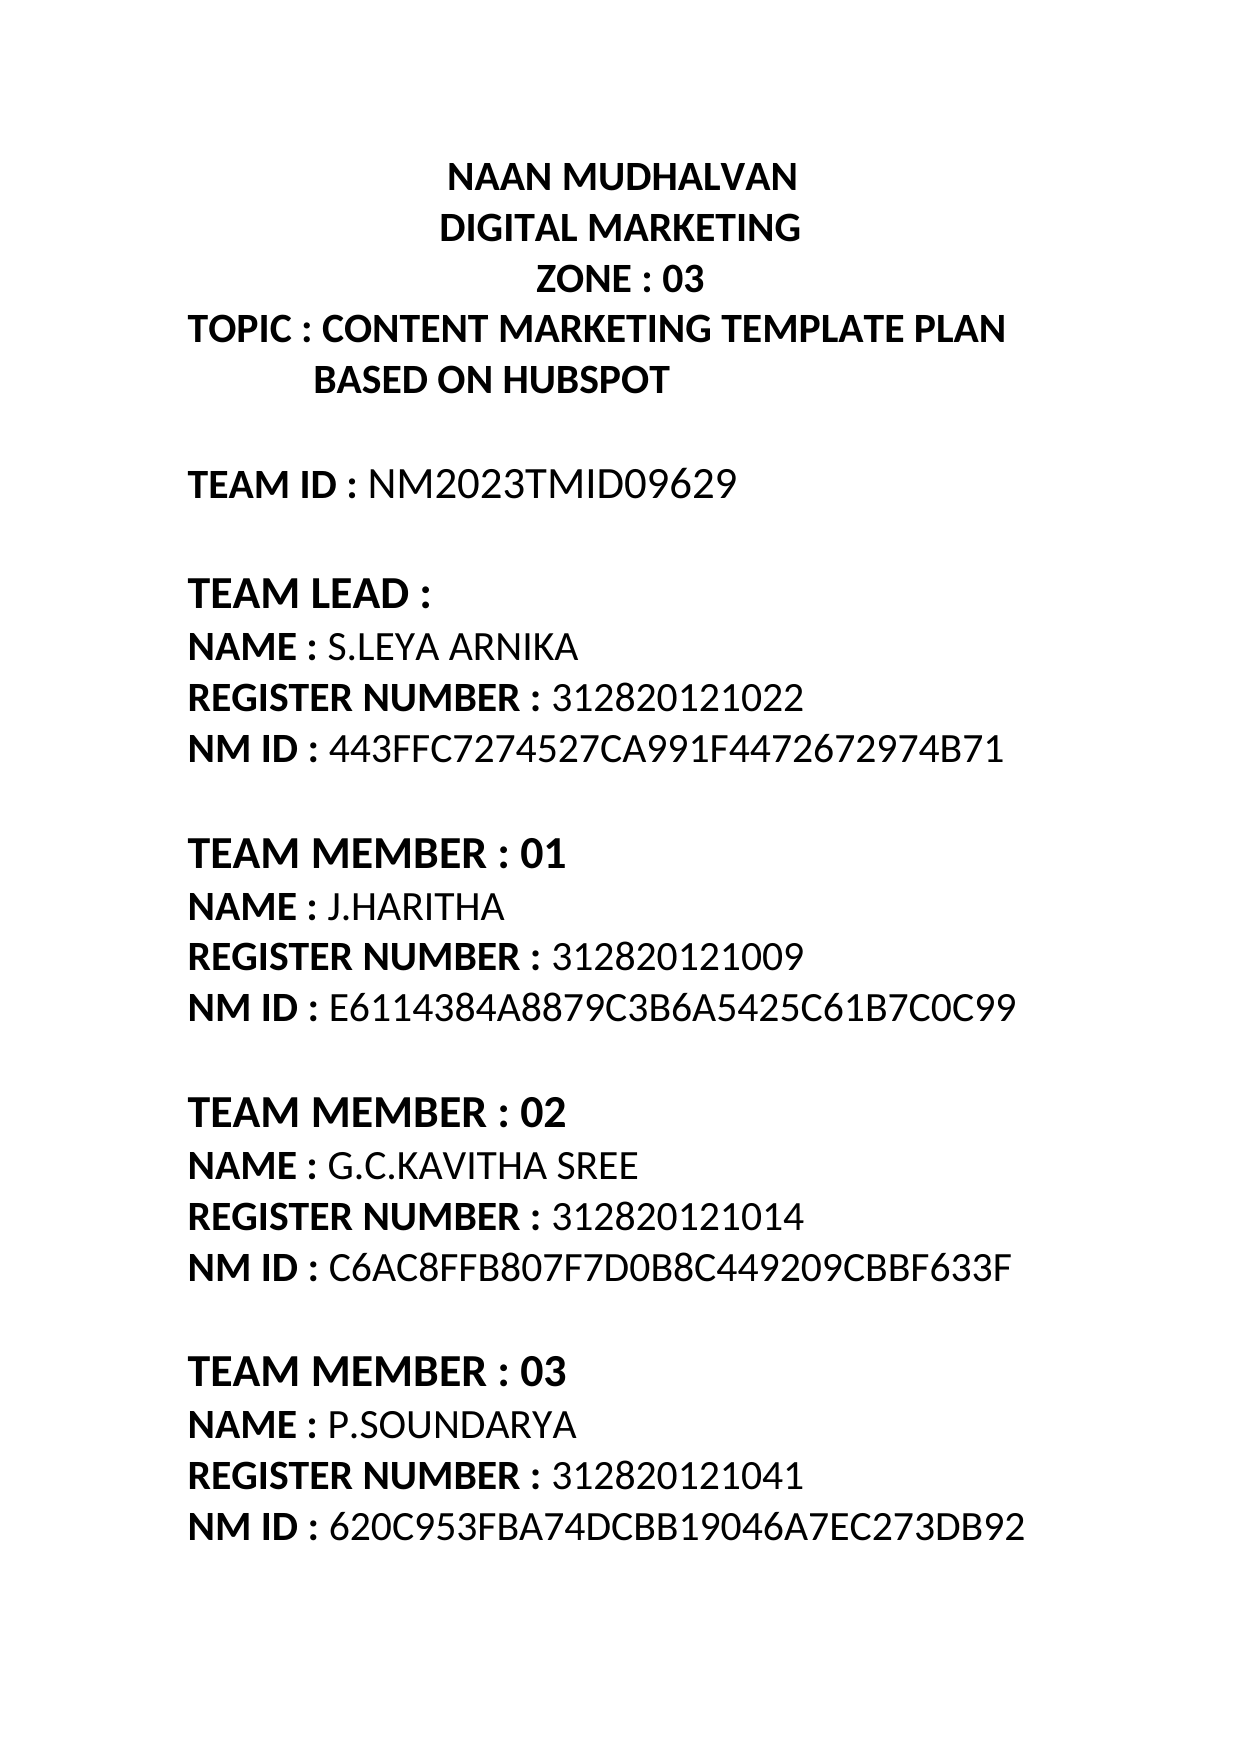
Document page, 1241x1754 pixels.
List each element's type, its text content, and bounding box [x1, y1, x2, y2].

text REGISTER NUMBER : 312820121041 [187, 1449, 1053, 1500]
text TEAM MEMBER : 02 [187, 1083, 1053, 1139]
text TOPIC : CONTENT MARKETING TEMPLATE PLAN [187, 302, 1053, 353]
text NAME : G.C.KAVITHA SREE [187, 1139, 1053, 1190]
text NM ID : 443FFC7274527CA991F4472672974B71 [187, 722, 1053, 773]
text NAAN MUDHALVAN [187, 150, 1053, 201]
text REGISTER NUMBER : 312820121014 [187, 1190, 1053, 1241]
text REGISTER NUMBER : 312820121009 [187, 930, 1053, 981]
text NM ID : C6AC8FFB807F7D0B8C449209CBBF633F [187, 1241, 1053, 1291]
text BASED ON HUBSPOT [187, 353, 1053, 404]
text TEAM MEMBER : 01 [187, 824, 1053, 879]
text DIGITAL MARKETING [187, 201, 1053, 252]
text TEAM ID : NM2023TMID09629 [187, 455, 1053, 510]
text NM ID : E6114384A8879C3B6A5425C61B7C0C99 [187, 981, 1053, 1032]
text NM ID : 620C953FBA74DCBB19046A7EC273DB92 [187, 1500, 1053, 1551]
text NAME : J.HARITHA [187, 879, 1053, 930]
text ZONE : 03 [187, 252, 1053, 302]
list TEAM LEAD : [187, 564, 1053, 620]
text NAME : S.LEYA ARNIKA [187, 620, 1053, 671]
text TEAM MEMBER : 03 [187, 1342, 1053, 1398]
text REGISTER NUMBER : 312820121022 [187, 671, 1053, 722]
text NAME : P.SOUNDARYA [187, 1398, 1053, 1449]
